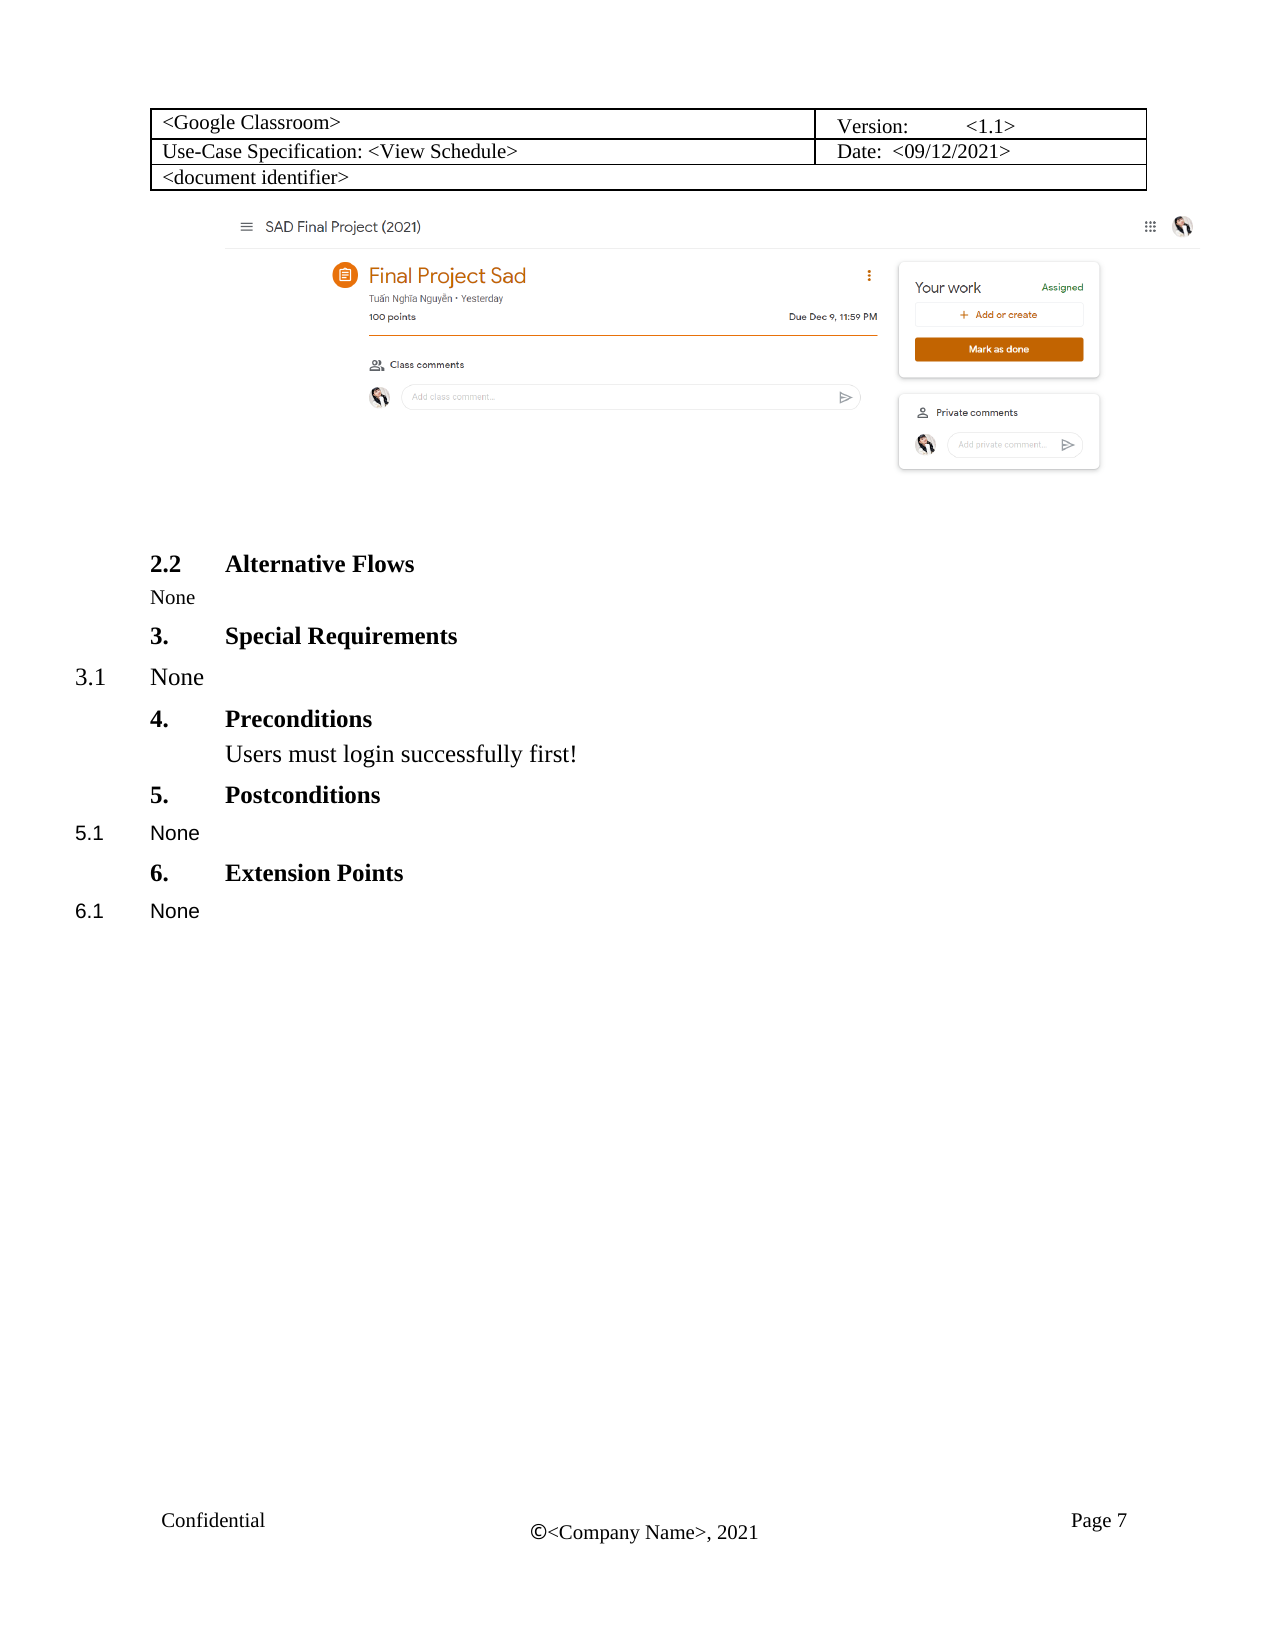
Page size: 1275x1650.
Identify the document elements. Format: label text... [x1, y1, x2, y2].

text Users must login successfully first! [225, 739, 1125, 767]
subtitle None [75, 662, 1125, 691]
subtitle None [75, 821, 1125, 845]
subtitle Alternative Flows [150, 549, 1125, 578]
subtitle Postconditions [150, 780, 1125, 809]
text None [150, 584, 1125, 609]
picture [225, 214, 1200, 485]
subtitle Special Requirements [150, 621, 1125, 650]
subtitle None [75, 899, 1125, 923]
subtitle Preconditions [150, 704, 1125, 732]
subtitle Extension Points [150, 858, 1125, 886]
